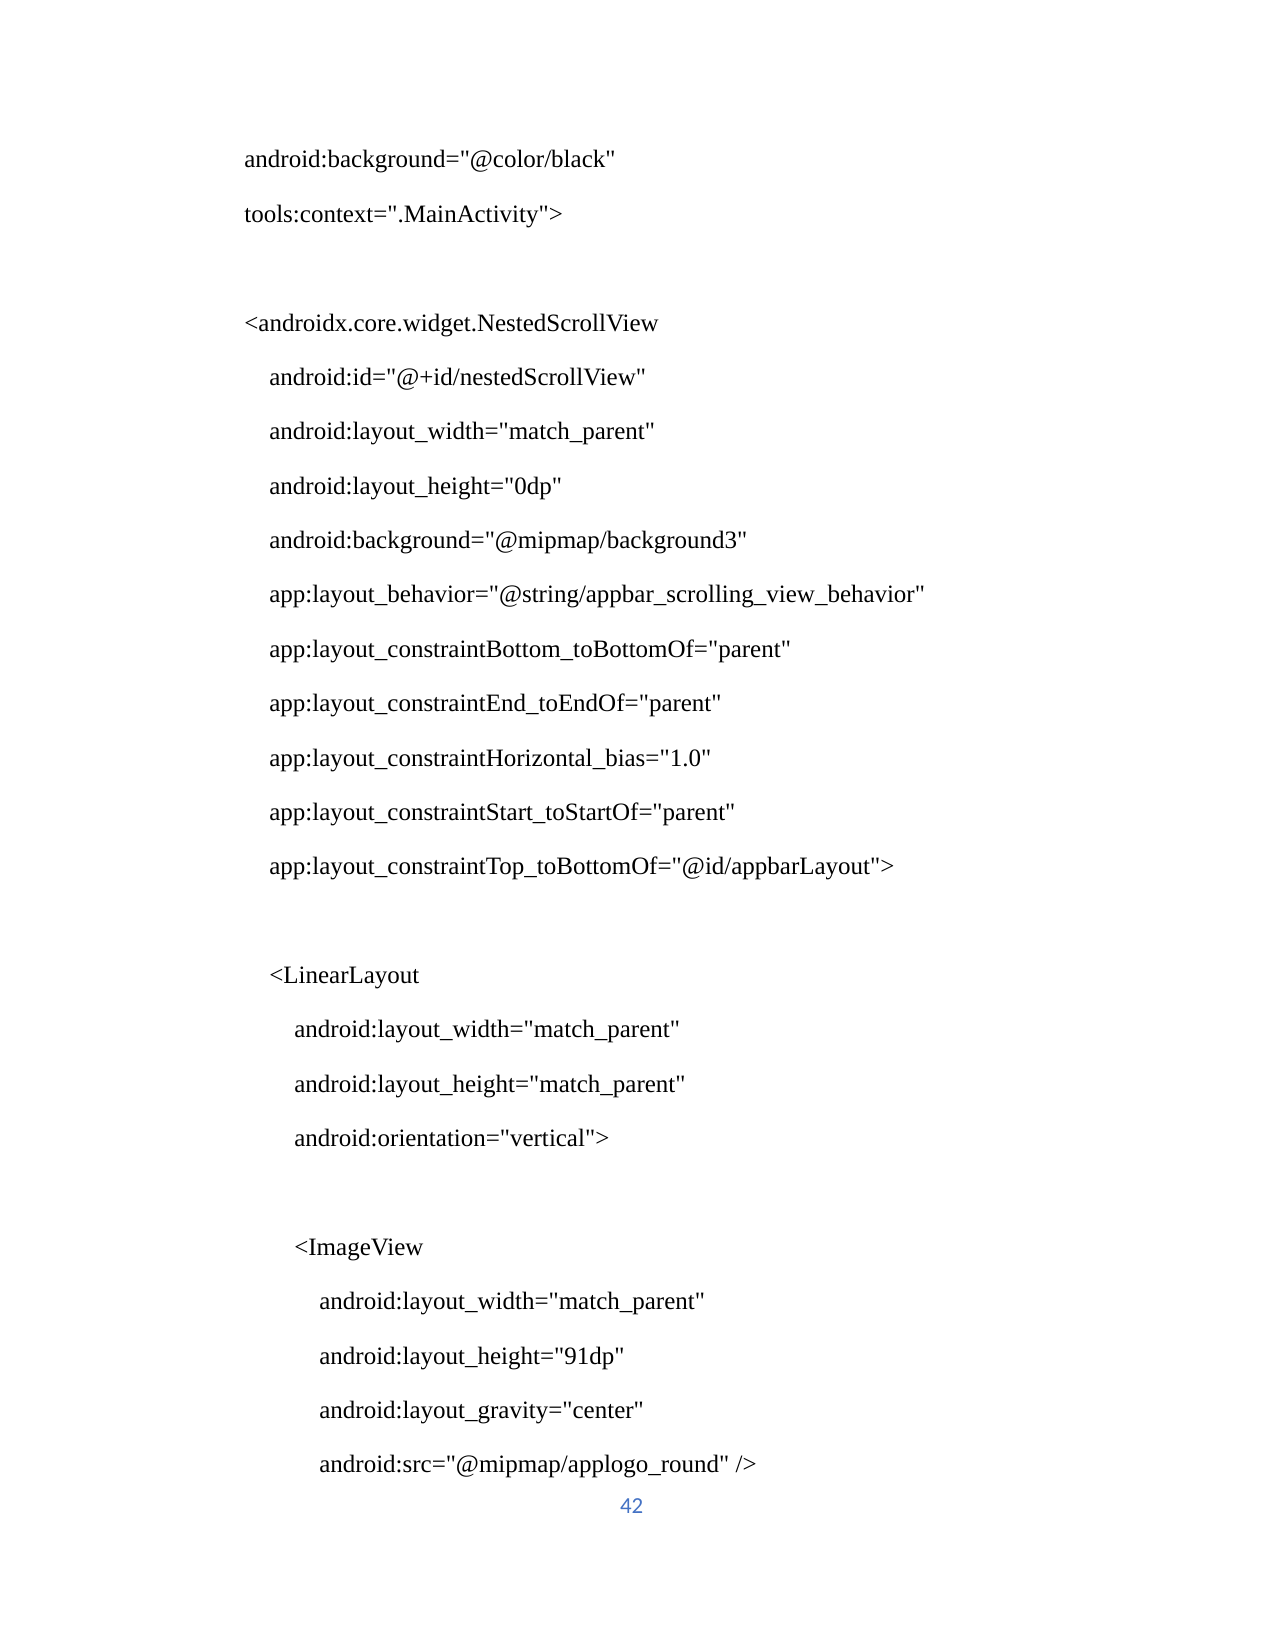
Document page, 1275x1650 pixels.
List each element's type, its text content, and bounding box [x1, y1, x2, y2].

text android:orientation="vertical"> [219, 1123, 1119, 1152]
text android:layout_width="match_parent" [219, 1286, 1119, 1315]
text app:layout_constraintTop_toBottomOf="@id/appbarLayout"> [219, 851, 1119, 880]
text android:src="@mipmap/applogo_round" /> [219, 1449, 1119, 1478]
text android:layout_height="0dp" [219, 471, 1119, 499]
text <androidx.core.widget.NestedScrollView [219, 308, 1119, 336]
text app:layout_constraintBottom_toBottomOf="parent" [219, 634, 1119, 663]
text android:layout_height="match_parent" [219, 1069, 1119, 1098]
text <LinearLayout [219, 960, 1119, 989]
text android:id="@+id/nestedScrollView" [219, 362, 1119, 391]
text android:layout_gravity="center" [219, 1395, 1119, 1424]
text android:layout_width="match_parent" [219, 416, 1119, 445]
text app:layout_constraintEnd_toEndOf="parent" [219, 688, 1119, 717]
text android:background="@mipmap/background3" [219, 525, 1119, 554]
text android:background="@color/black" [219, 144, 1119, 173]
text android:layout_width="match_parent" [219, 1014, 1119, 1043]
text tools:context=".MainActivity"> [219, 199, 1119, 228]
text app:layout_constraintHorizontal_bias="1.0" [219, 743, 1119, 771]
text app:layout_constraintStart_toStartOf="parent" [219, 797, 1119, 826]
text <ImageView [219, 1232, 1119, 1261]
text app:layout_behavior="@string/appbar_scrolling_view_behavior" [219, 579, 1119, 608]
text android:layout_height="91dp" [219, 1341, 1119, 1369]
